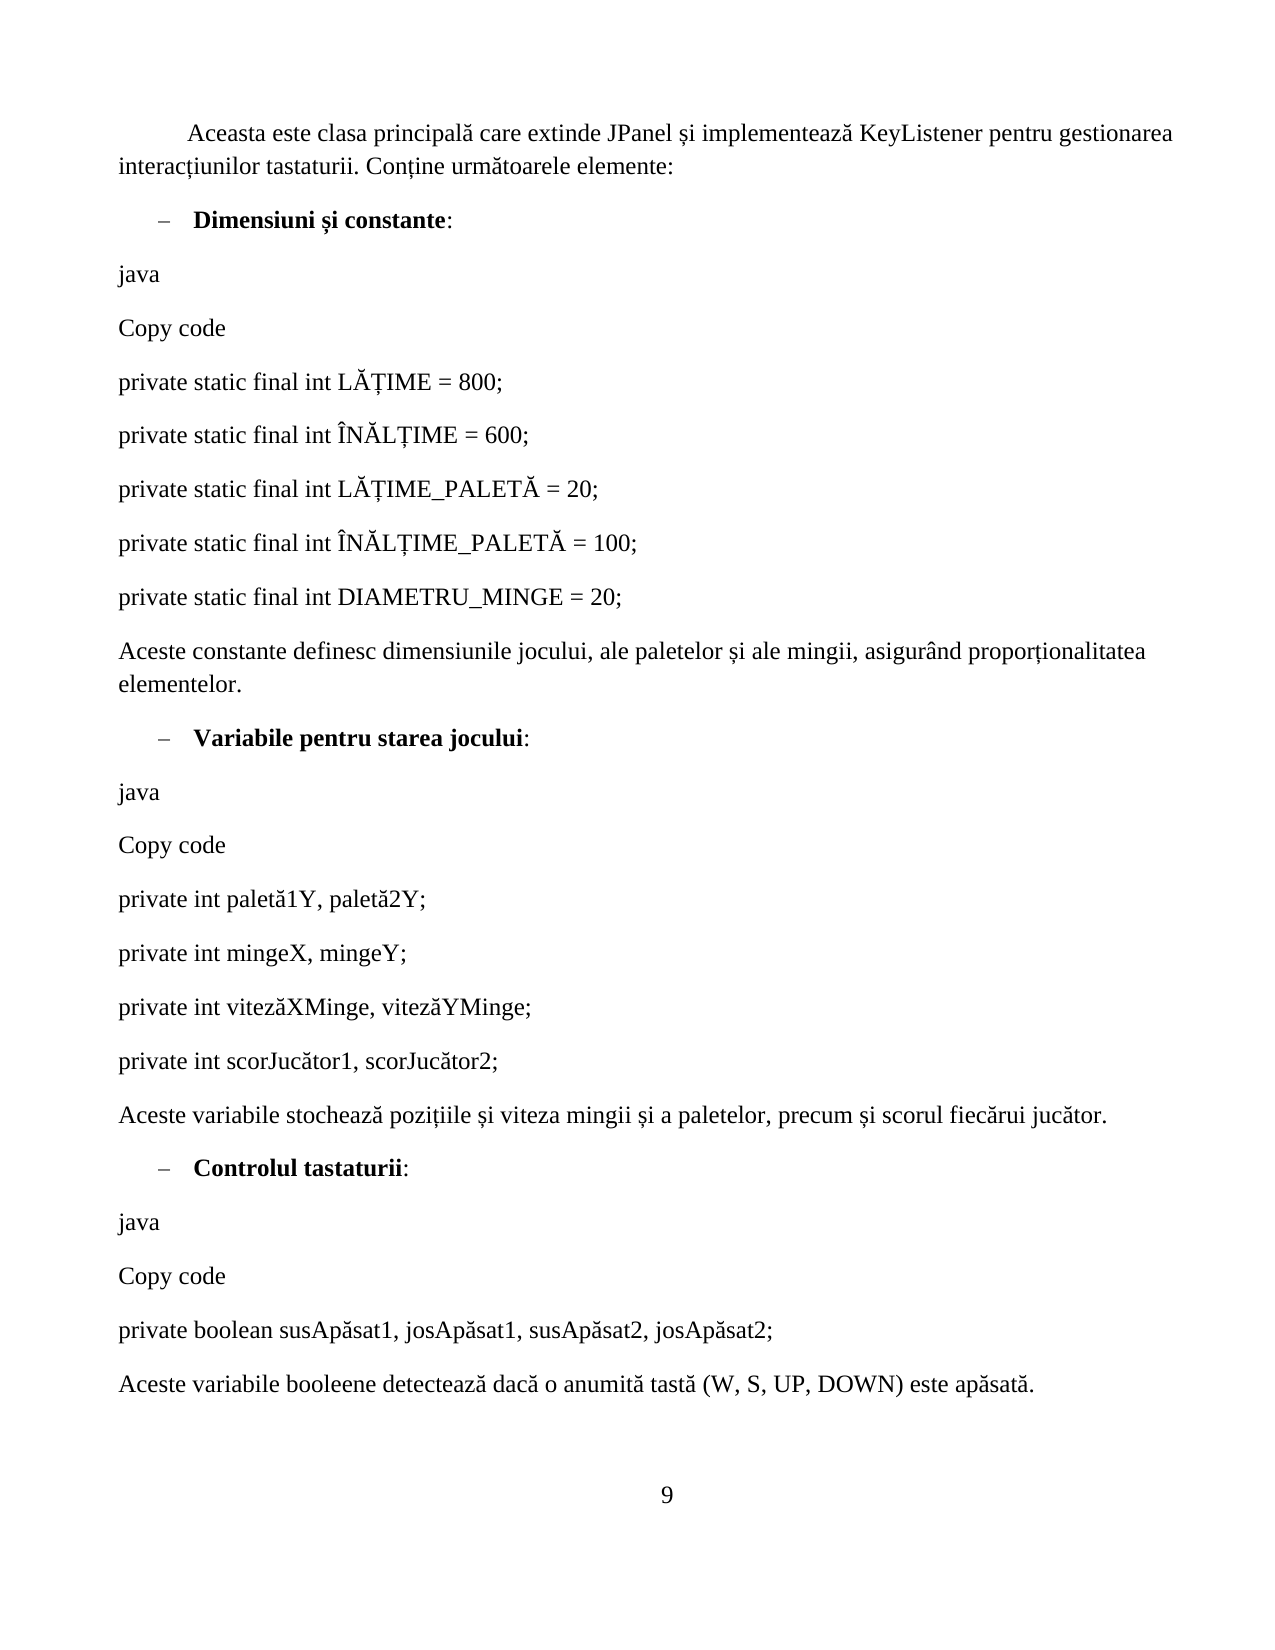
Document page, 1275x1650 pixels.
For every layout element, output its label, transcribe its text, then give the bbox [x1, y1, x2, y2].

text java [118, 777, 1216, 805]
text Aceasta este clasa principală care extinde JPanel și implementează KeyListener pentru gestionarea interacțiunilor tastaturii. Conține următoarele elemente: [118, 118, 1216, 180]
text private static final int ÎNĂLȚIME_PALETĂ = 100; [118, 528, 1216, 557]
text private boolean susApăsat1, josApăsat1, susApăsat2, josApăsat2; [118, 1315, 1216, 1344]
text Aceste variabile stochează pozițiile și viteza mingii și a paletelor, precum și scorul fiecărui jucător. [118, 1100, 1216, 1128]
text Aceste constante definesc dimensiunile jocului, ale paletelor și ale mingii, asigurând proporționalitatea elementelor. [118, 636, 1216, 698]
list Variabile pentru starea jocului: [156, 723, 1216, 751]
text private int scorJucător1, scorJucător2; [118, 1046, 1216, 1074]
text private static final int LĂȚIME_PALETĂ = 20; [118, 474, 1216, 503]
list Controlul tastaturii: [156, 1153, 1216, 1182]
text private static final int DIAMETRU_MINGE = 20; [118, 582, 1216, 611]
text Copy code [118, 313, 1216, 341]
list Dimensiuni și constante: [156, 205, 1216, 234]
text private static final int ÎNĂLȚIME = 600; [118, 420, 1216, 449]
text Copy code [118, 830, 1216, 859]
text private static final int LĂȚIME = 800; [118, 367, 1216, 395]
text private int vitezăXMinge, vitezăYMinge; [118, 992, 1216, 1021]
text java [118, 259, 1216, 288]
text private int mingeX, mingeY; [118, 938, 1216, 967]
text Aceste variabile booleene detectează dacă o anumită tastă (W, S, UP, DOWN) este apăsată. [118, 1369, 1216, 1398]
text java [118, 1207, 1216, 1236]
text private int paletă1Y, paletă2Y; [118, 884, 1216, 913]
text Copy code [118, 1261, 1216, 1290]
